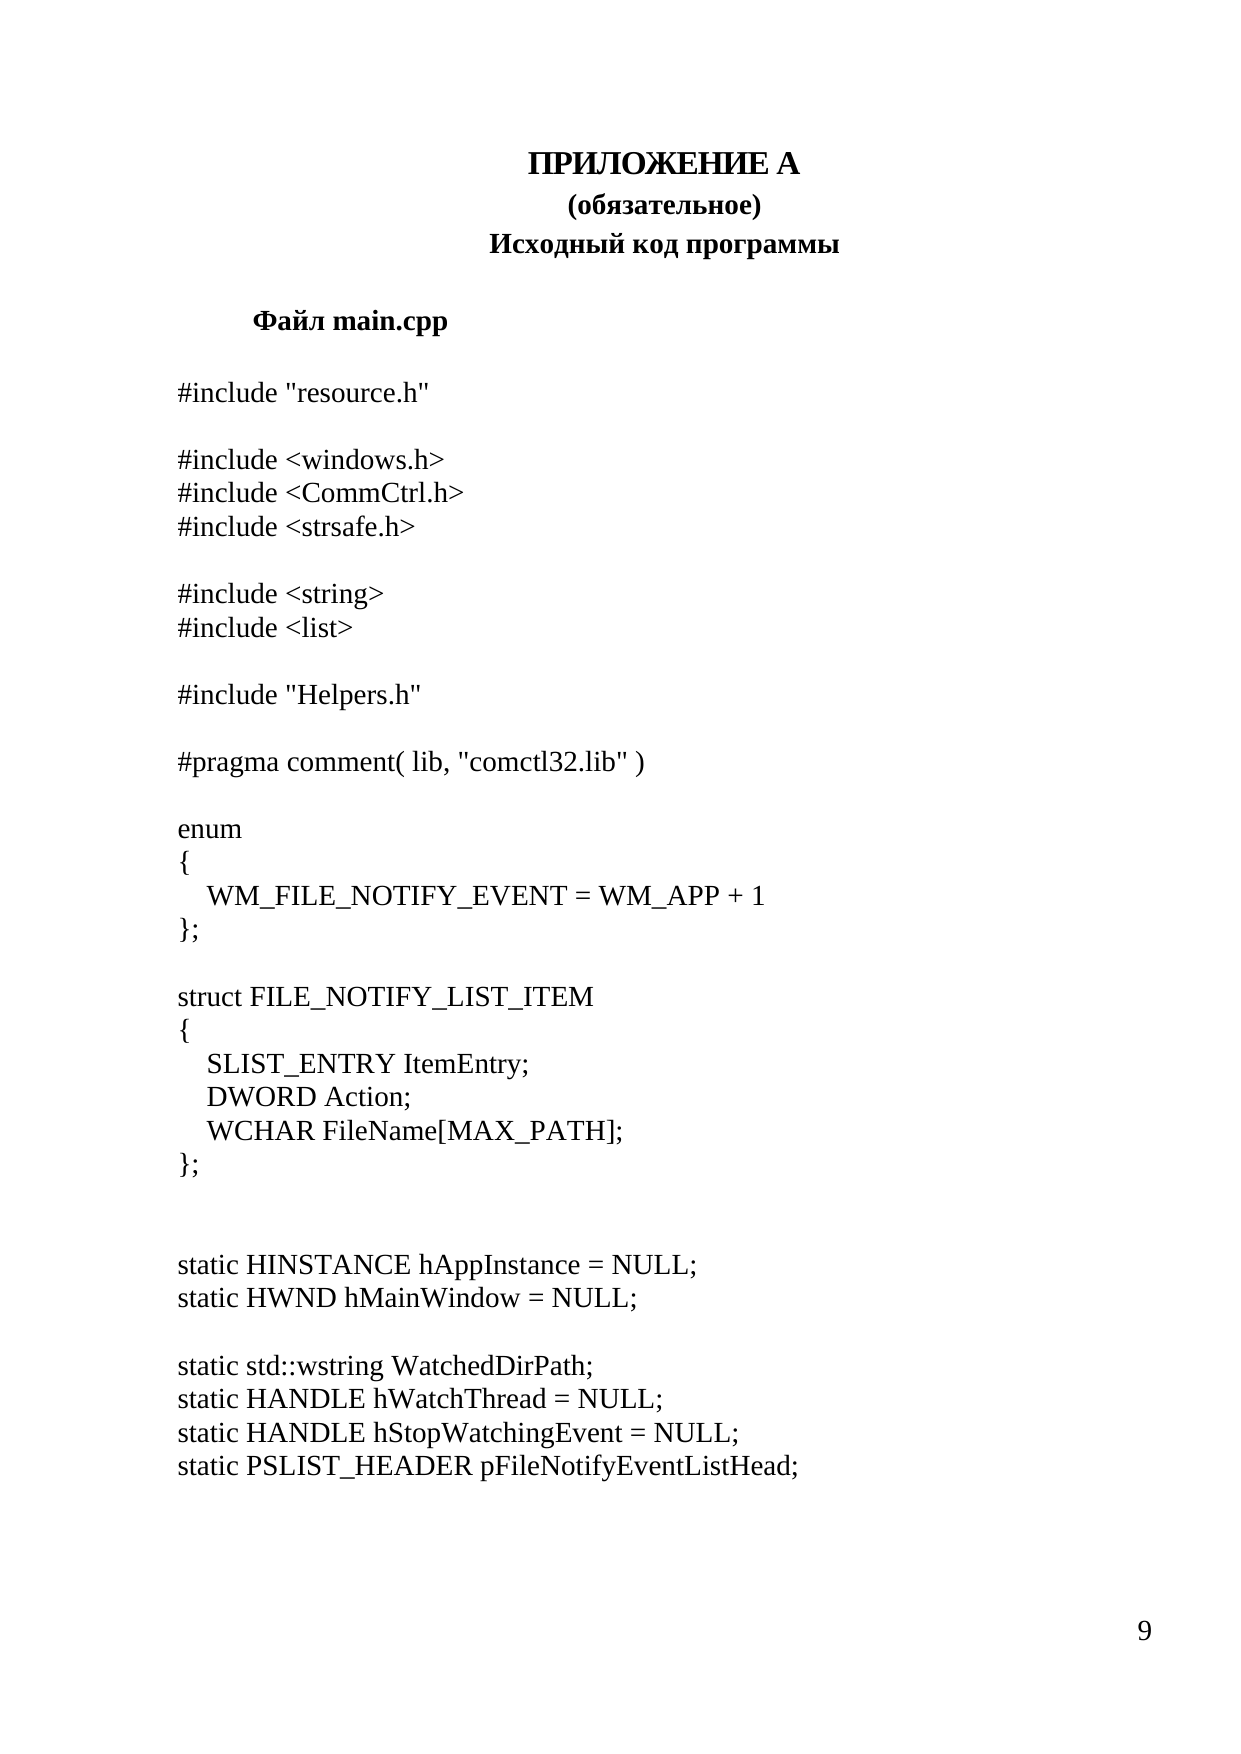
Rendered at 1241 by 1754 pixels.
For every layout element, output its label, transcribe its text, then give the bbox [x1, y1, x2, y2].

text static std::wstring WatchedDirPath; [177, 1348, 1152, 1381]
text DWORD Action; [177, 1079, 1152, 1113]
text { [177, 1012, 1152, 1046]
text }; [177, 912, 1152, 945]
text enum [177, 811, 1152, 844]
text WCHAR FileName[MAX_PATH]; [177, 1113, 1152, 1146]
text }; [177, 1146, 1152, 1180]
text #include <windows.h> [177, 442, 1152, 476]
text #include <strsafe.h> [177, 509, 1152, 543]
text #include <string> [177, 576, 1152, 610]
text { [177, 844, 1152, 878]
text struct FILE_NOTIFY_LIST_ITEM [177, 979, 1152, 1012]
text Исходный код программы [177, 226, 1152, 259]
text static HANDLE hStopWatchingEvent = NULL; [177, 1415, 1152, 1448]
text static HINSTANCE hAppInstance = NULL; [177, 1247, 1152, 1281]
text #include "resource.h" [177, 375, 1152, 408]
text WM_FILE_NOTIFY_EVENT = WM_APP + 1 [177, 878, 1152, 912]
text #include <CommCtrl.h> [177, 476, 1152, 509]
text ПРИЛОЖЕНИЕ А [177, 143, 1152, 181]
text static PSLIST_HEADER pFileNotifyEventListHead; [177, 1448, 1152, 1482]
text #pragma comment( lib, "comctl32.lib" ) [177, 744, 1152, 777]
text #include <list> [177, 610, 1152, 643]
text static HANDLE hWatchThread = NULL; [177, 1381, 1152, 1415]
text Файл main.cpp [177, 303, 1152, 336]
text SLIST_ENTRY ItemEntry; [177, 1046, 1152, 1079]
text (обязательное) [177, 187, 1152, 221]
text static HWND hMainWindow = NULL; [177, 1281, 1152, 1314]
text #include "Helpers.h" [177, 677, 1152, 710]
